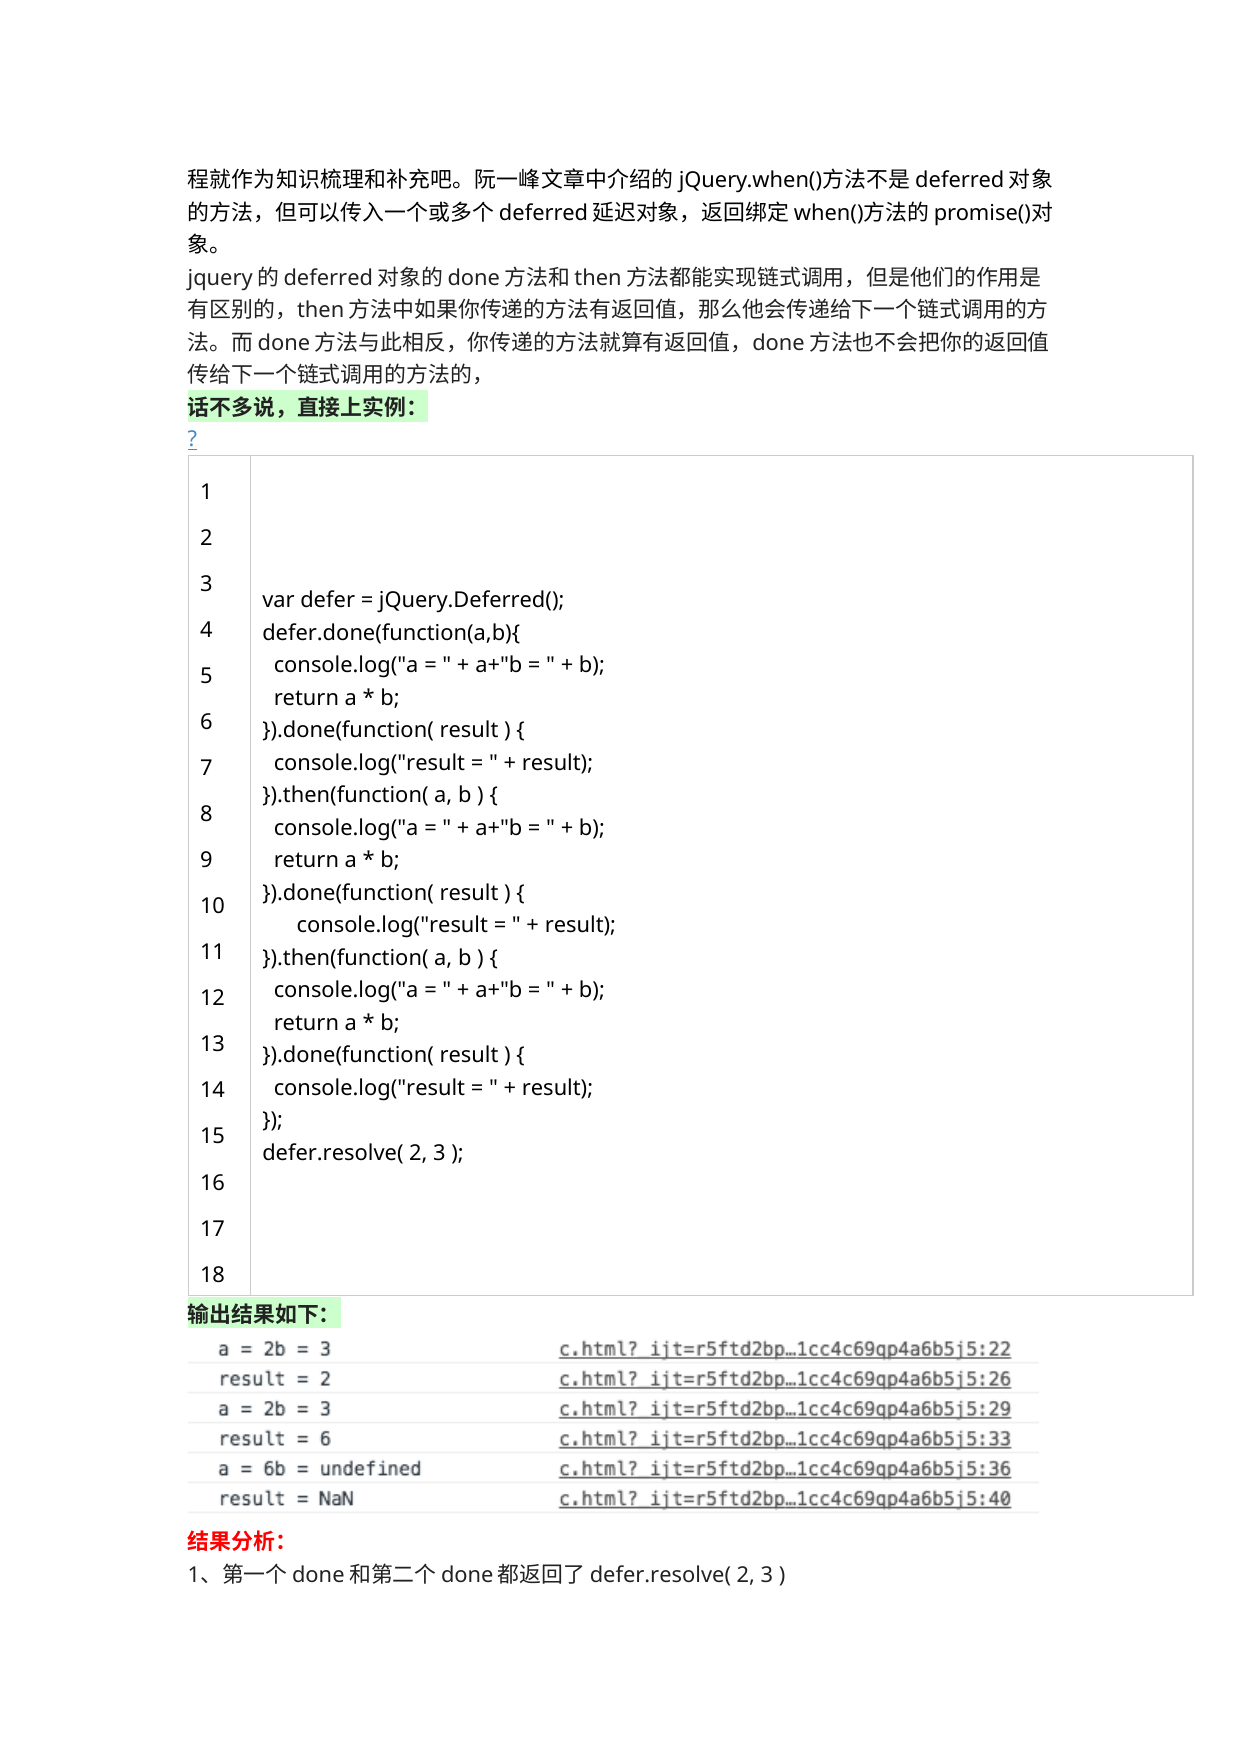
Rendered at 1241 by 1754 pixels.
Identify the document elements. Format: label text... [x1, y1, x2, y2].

text ? [187, 422, 1053, 454]
text 1、第一个done和第二个done都返回了defer.resolve( 2, 3 ) [187, 1556, 1053, 1589]
table_header var defer = jQuery.Deferred(); defer.done(function(a,b){ console.log("a = " + a+"b = " + b); return a * b; }).done(function( result ) { console.log("result = " + result); }).then(function( a, b ) { console.log("a = " + a+"b = " + b); return a * b; }).done(function( result ) { console.log("result = " + result); }).then(function( a, b ) { console.log("a = " + a+"b = " + b); return a * b; }).done(function( result ) { console.log("result = " + result); }); defer.resolve( 2, 3 ); [251, 456, 1192, 1295]
picture [187, 1338, 1039, 1515]
text 话不多说，直接上实例： [187, 389, 1053, 422]
table_header 1 2 3 4 5 6 7 8 9 10 11 12 13 14 15 16 17 18 [189, 456, 250, 1295]
text 结果分析： [187, 1524, 1053, 1556]
text jquery的deferred对象的done方法和then方法都能实现链式调用，但是他们的作用是有区别的，then方法中如果你传递的方法有返回值，那么他会传递给下一个链式调用的方法。而done方法与此相反，你传递的方法就算有返回值，done方法也不会把你的返回值传给下一个链式调用的方法的， [187, 259, 1053, 389]
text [187, 162, 1053, 259]
text 输出结果如下： [187, 1296, 1053, 1329]
